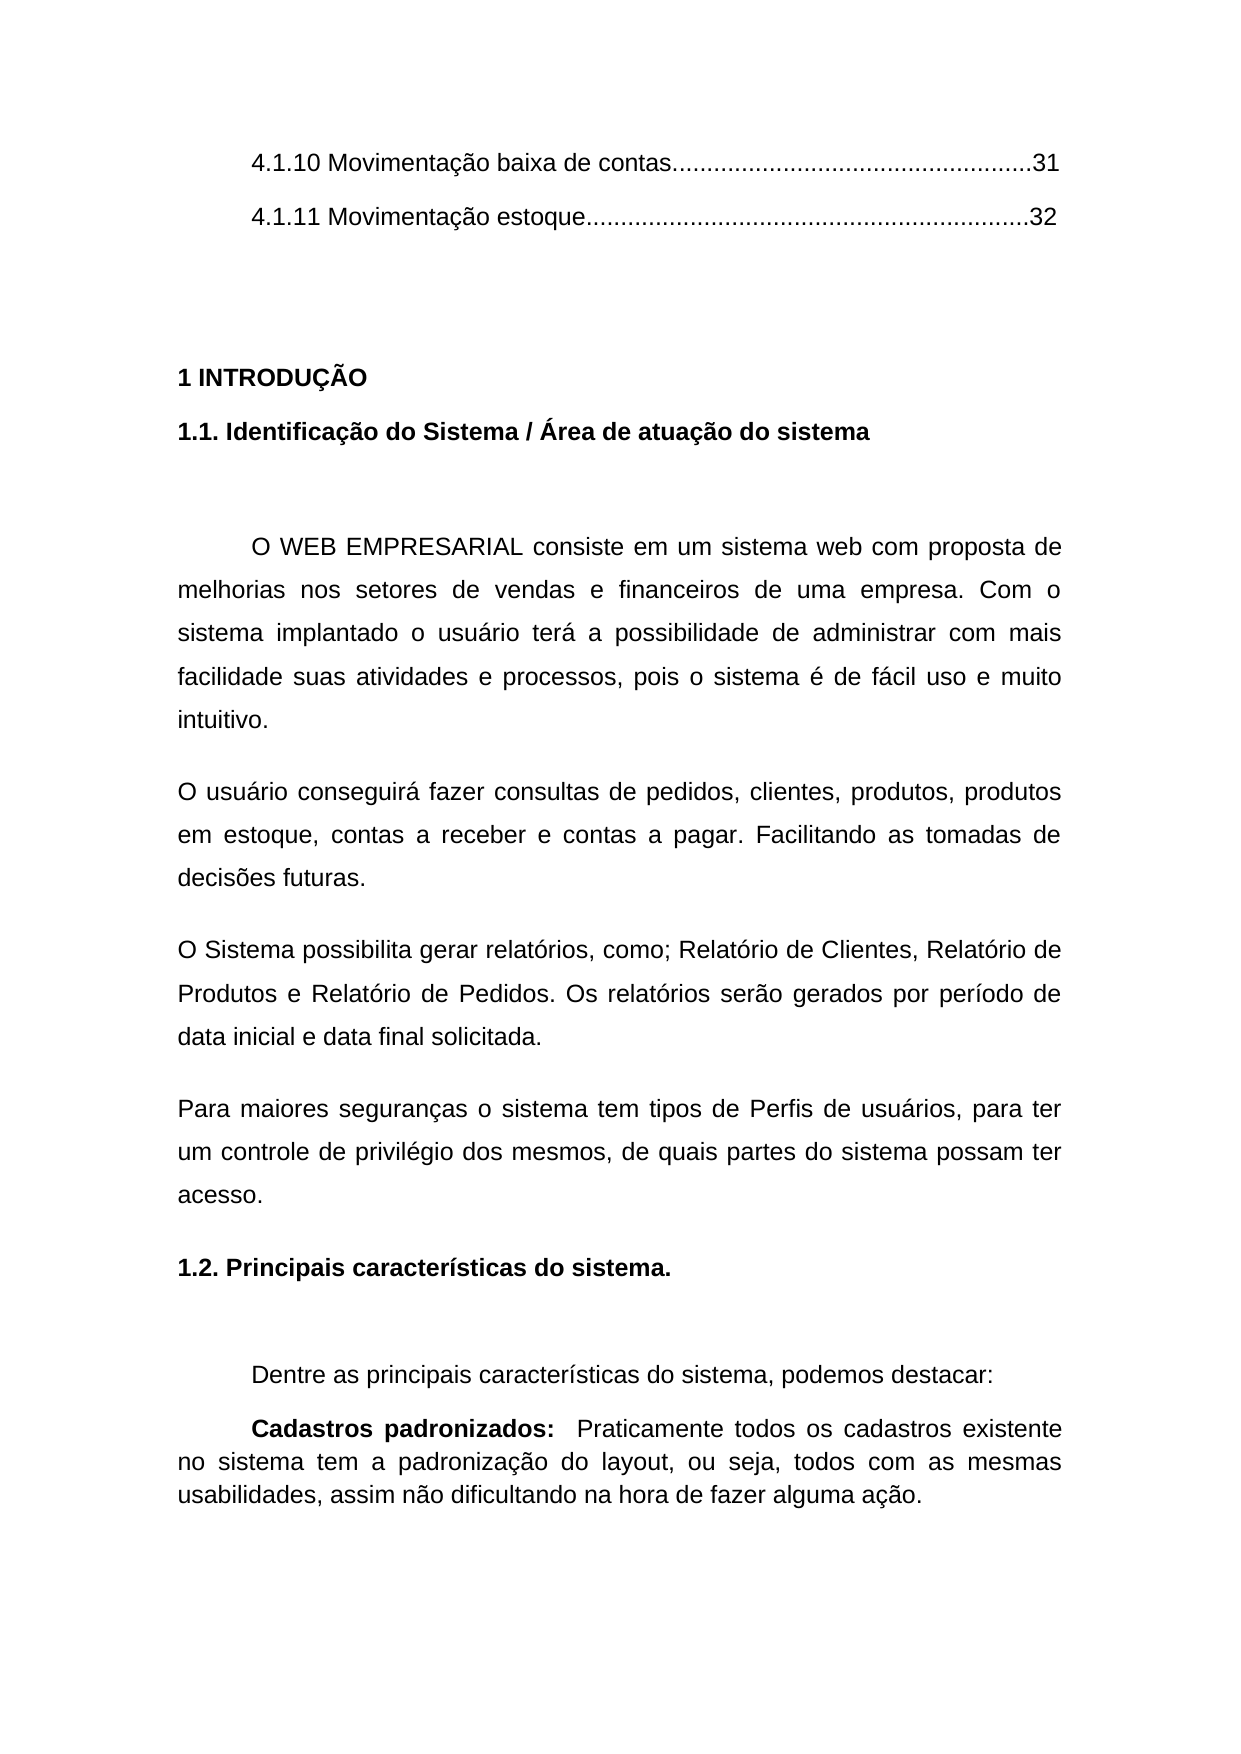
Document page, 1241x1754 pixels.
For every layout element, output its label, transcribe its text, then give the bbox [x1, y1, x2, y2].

text Dentre as principais características do sistema, podemos destacar: [177, 1360, 1063, 1389]
text 4.1.10 Movimentação baixa de contas....................................................31 [177, 148, 1063, 176]
text 1.2. Principais características do sistema. [177, 1253, 1063, 1281]
text O WEB EMPRESARIAL consiste em um sistema web com proposta de melhorias nos setores de vendas e financeiros de uma empresa. Com o sistema implantado o usuário terá a possibilidade de administrar com mais facilidade suas atividades e processos, pois o sistema é de fácil uso e muito intuitivo. [177, 532, 1063, 733]
text O usuário conseguirá fazer consultas de pedidos, clientes, produtos, produtos em estoque, contas a receber e contas a pagar. Facilitando as tomadas de decisões futuras. [177, 777, 1063, 892]
text 1.1. Identificação do Sistema / Área de atuação do sistema [177, 417, 1063, 446]
text 1 INTRODUÇÃO [177, 363, 1063, 392]
text Cadastros padronizados: Praticamente todos os cadastros existente no sistema tem a padronização do layout, ou seja, todos com as mesmas usabilidades, assim não dificultando na hora de fazer alguma ação. [177, 1414, 1063, 1509]
text 4.1.11 Movimentação estoque................................................................32 [177, 201, 1063, 230]
text O Sistema possibilita gerar relatórios, como; Relatório de Clientes, Relatório de Produtos e Relatório de Pedidos. Os relatórios serão gerados por período de data inicial e data final solicitada. [177, 936, 1063, 1051]
text Para maiores seguranças o sistema tem tipos de Perfis de usuários, para ter um controle de privilégio dos mesmos, de quais partes do sistema possam ter acesso. [177, 1094, 1063, 1209]
